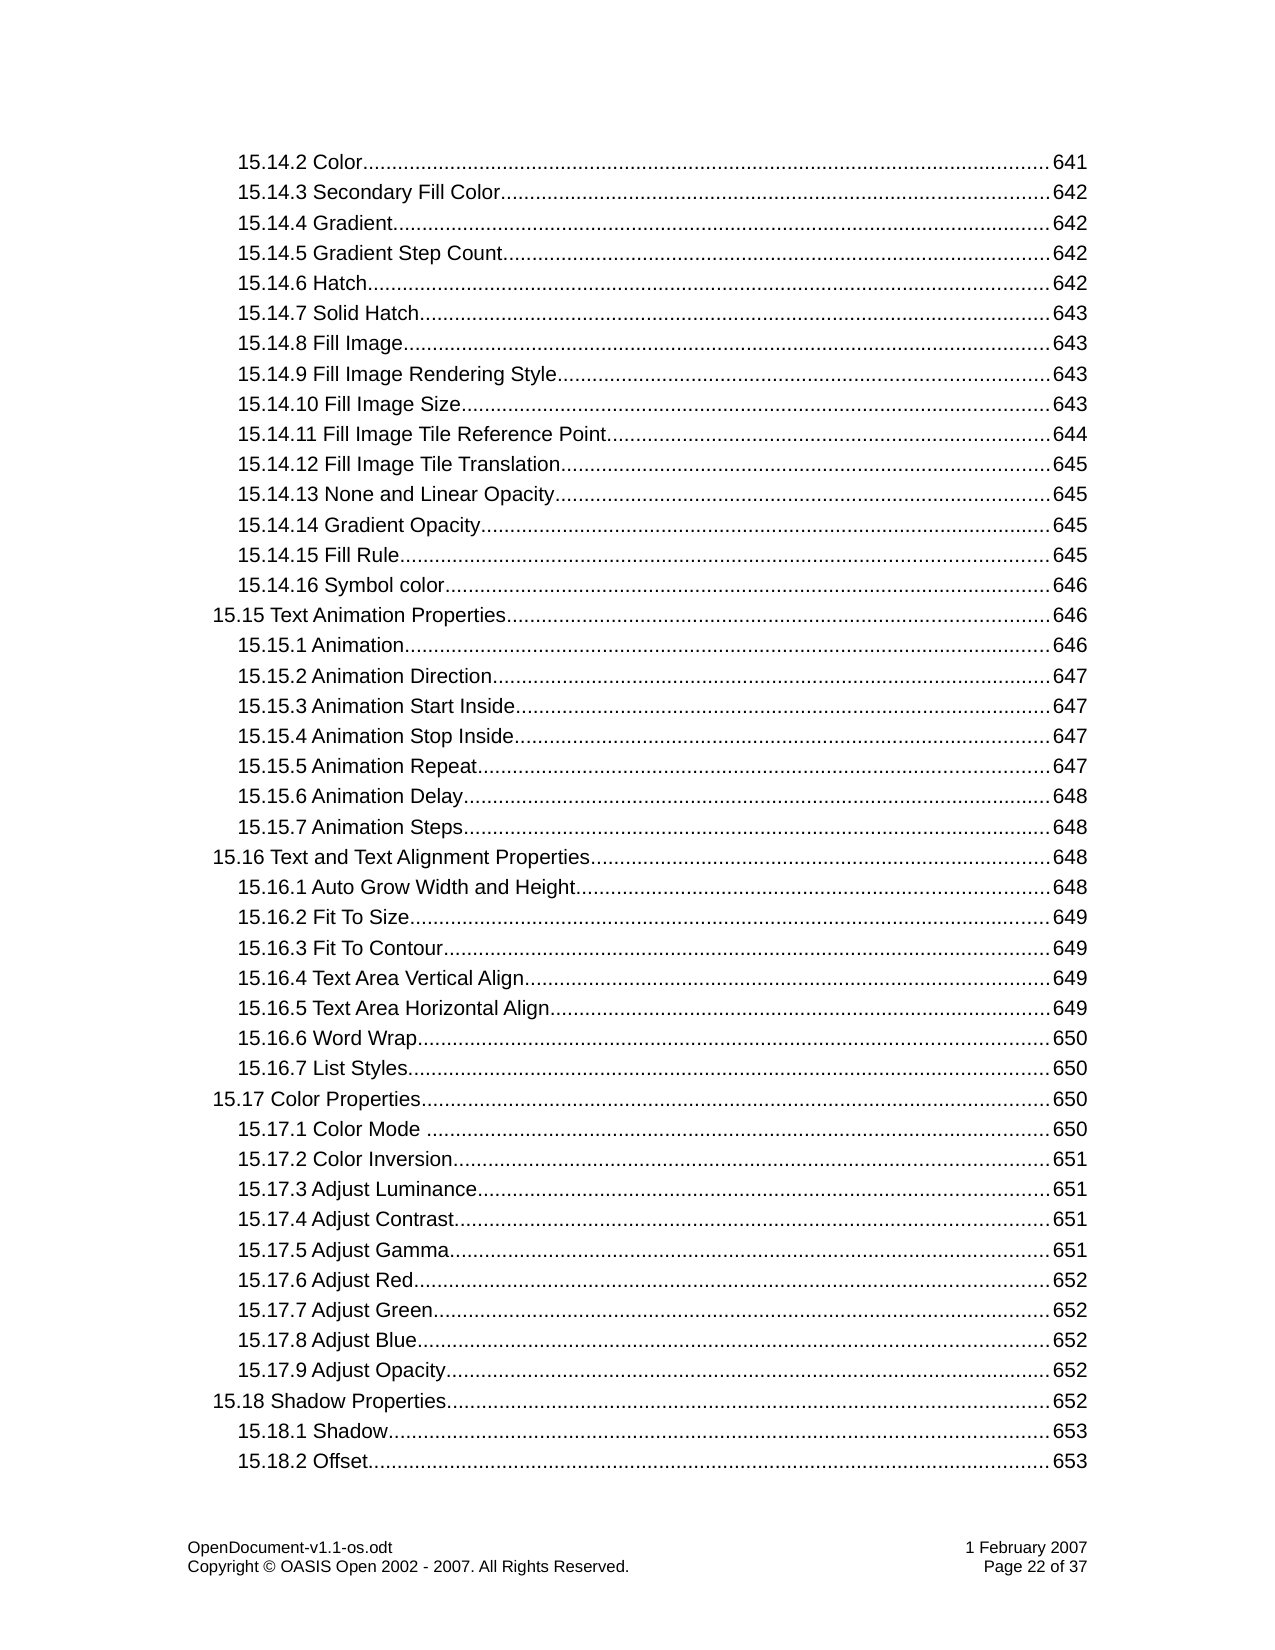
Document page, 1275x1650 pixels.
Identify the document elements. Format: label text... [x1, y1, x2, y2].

text 15.17.1 Color Mode 650 [237, 1117, 1088, 1141]
text 15.16.1 Auto Grow Width and Height 648 [237, 875, 1088, 899]
text 15.15.7 Animation Steps 648 [237, 814, 1088, 838]
text 15.16.2 Fit To Size 649 [237, 905, 1088, 929]
text 15.16.4 Text Area Vertical Align 649 [237, 966, 1088, 989]
text 15.16.7 List Styles 650 [237, 1056, 1088, 1080]
text 15.16.3 Fit To Contour 649 [237, 935, 1088, 959]
text 15.15.5 Animation Repeat 647 [237, 754, 1088, 778]
text 15.14.9 Fill Image Rendering Style 643 [237, 361, 1088, 385]
text 15.17.2 Color Inversion 651 [237, 1147, 1088, 1171]
text 15.15.2 Animation Direction 647 [237, 663, 1088, 687]
text 15.17.8 Adjust Blue 652 [237, 1328, 1088, 1352]
text 15.14.7 Solid Hatch 643 [237, 301, 1088, 325]
text 15.15.6 Animation Delay 648 [237, 784, 1088, 808]
text 15.15 Text Animation Properties 646 [212, 603, 1088, 627]
text 15.15.3 Animation Start Inside 647 [237, 694, 1088, 718]
text 15.16 Text and Text Alignment Properties 648 [212, 845, 1088, 869]
text 15.14.15 Fill Rule 645 [237, 543, 1088, 567]
text 15.17.4 Adjust Contrast 651 [237, 1207, 1088, 1231]
text 15.14.10 Fill Image Size 643 [237, 392, 1088, 416]
text 15.15.4 Animation Stop Inside 647 [237, 724, 1088, 748]
text 15.16.5 Text Area Horizontal Align 649 [237, 996, 1088, 1020]
text 15.14.14 Gradient Opacity 645 [237, 512, 1088, 536]
text 15.17 Color Properties 650 [212, 1086, 1088, 1110]
text 15.14.16 Symbol color 646 [237, 573, 1088, 597]
text 15.14.3 Secondary Fill Color 642 [237, 180, 1088, 204]
text 15.17.6 Adjust Red 652 [237, 1268, 1088, 1292]
text 15.14.5 Gradient Step Count 642 [237, 241, 1088, 264]
text 15.17.9 Adjust Opacity 652 [237, 1358, 1088, 1382]
text 15.17.7 Adjust Green 652 [237, 1298, 1088, 1322]
text 15.18 Shadow Properties 652 [212, 1388, 1088, 1412]
text 15.14.4 Gradient 642 [237, 210, 1088, 234]
text 15.14.2 Color 641 [237, 150, 1088, 174]
text 15.14.8 Fill Image 643 [237, 331, 1088, 355]
text 15.17.5 Adjust Gamma 651 [237, 1237, 1088, 1261]
text 15.18.2 Offset 653 [237, 1449, 1088, 1473]
text 15.17.3 Adjust Luminance 651 [237, 1177, 1088, 1201]
text 15.18.1 Shadow 653 [237, 1419, 1088, 1443]
text 15.14.13 None and Linear Opacity 645 [237, 482, 1088, 506]
text 15.14.11 Fill Image Tile Reference Point 644 [237, 422, 1088, 446]
text 15.16.6 Word Wrap 650 [237, 1026, 1088, 1050]
text 15.15.1 Animation 646 [237, 633, 1088, 657]
text 15.14.6 Hatch 642 [237, 271, 1088, 295]
text 15.14.12 Fill Image Tile Translation 645 [237, 452, 1088, 476]
